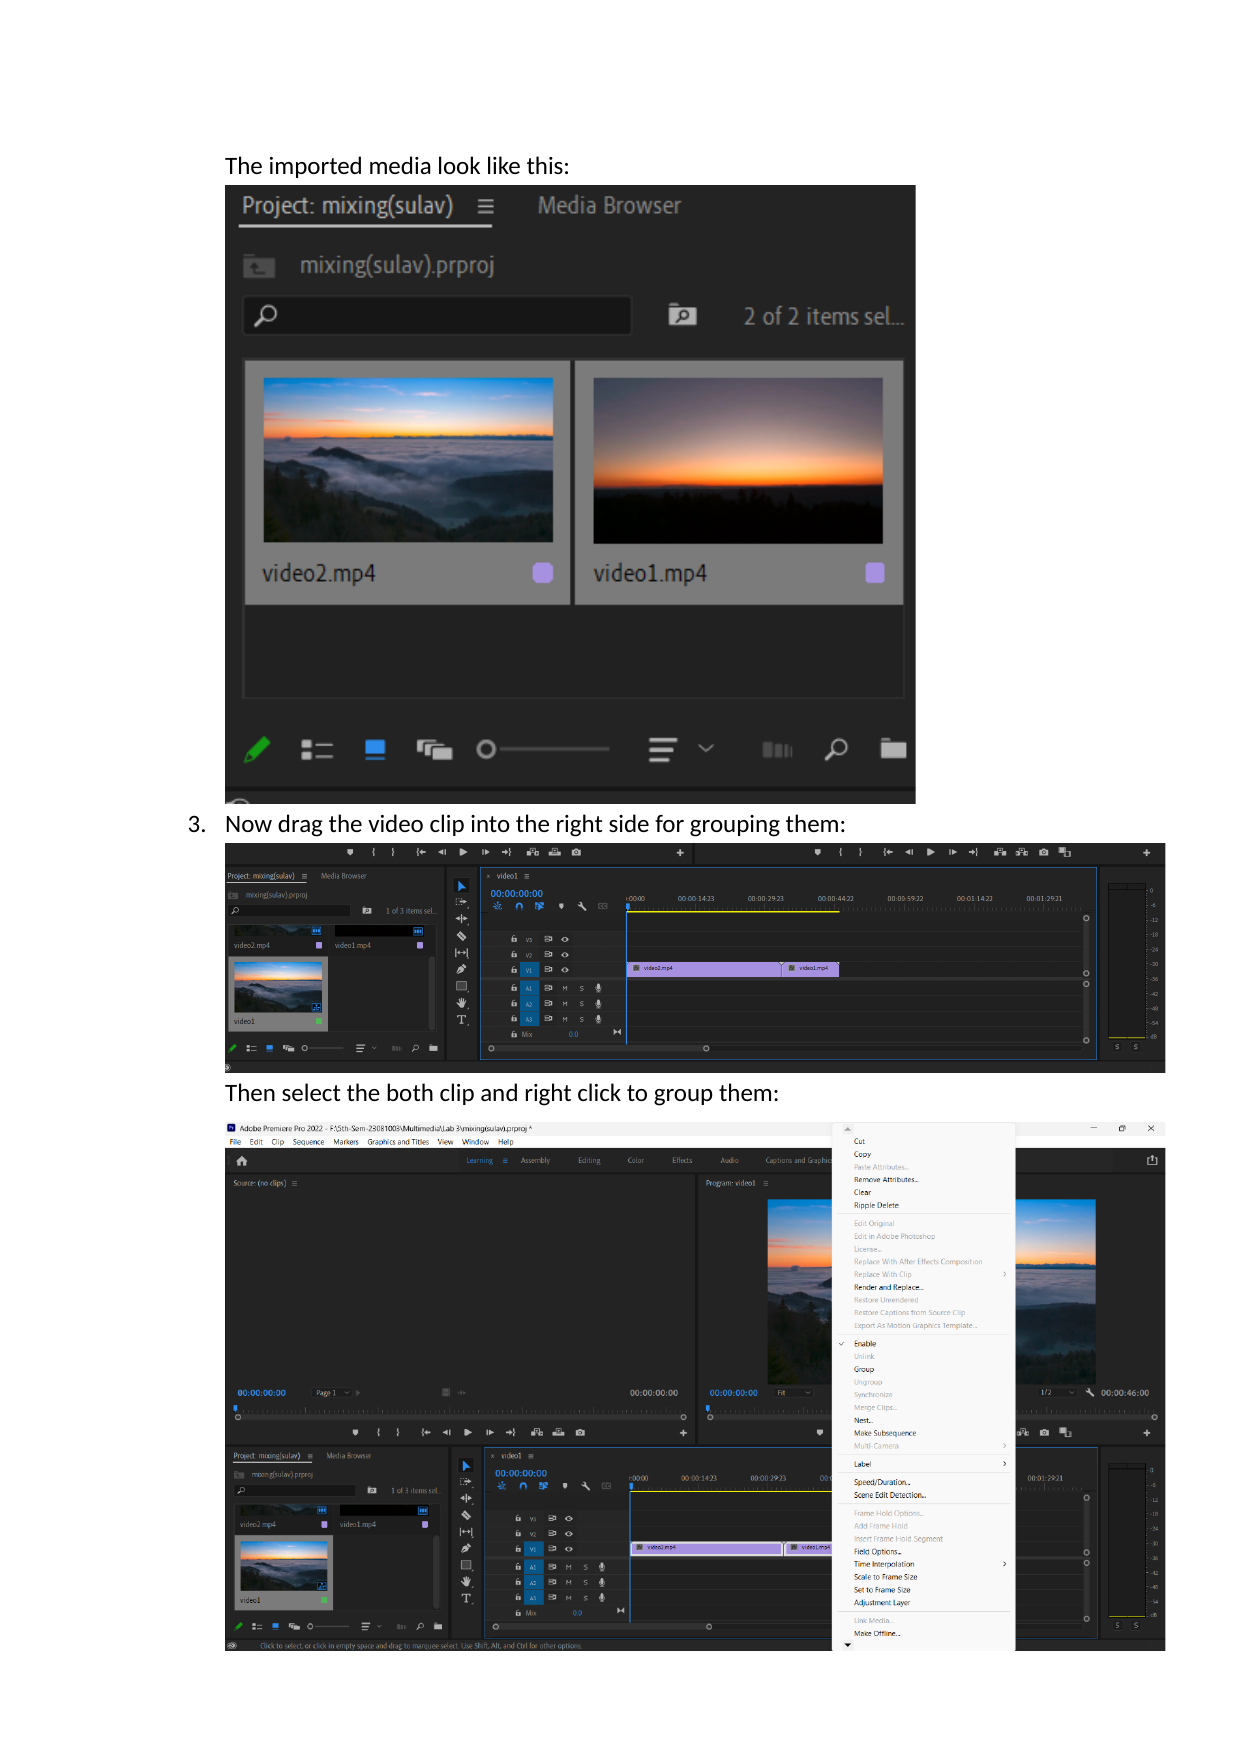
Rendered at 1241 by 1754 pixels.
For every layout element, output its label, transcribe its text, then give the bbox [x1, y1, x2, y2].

picture [225, 843, 1166, 1073]
picture [225, 185, 916, 804]
picture [225, 1122, 1166, 1651]
list Now drag the video clip into the right side for grouping them: [187, 808, 1090, 839]
list Then select the both clip and right click to group them: [225, 1077, 1090, 1107]
list The imported media look like this: [225, 150, 1090, 181]
